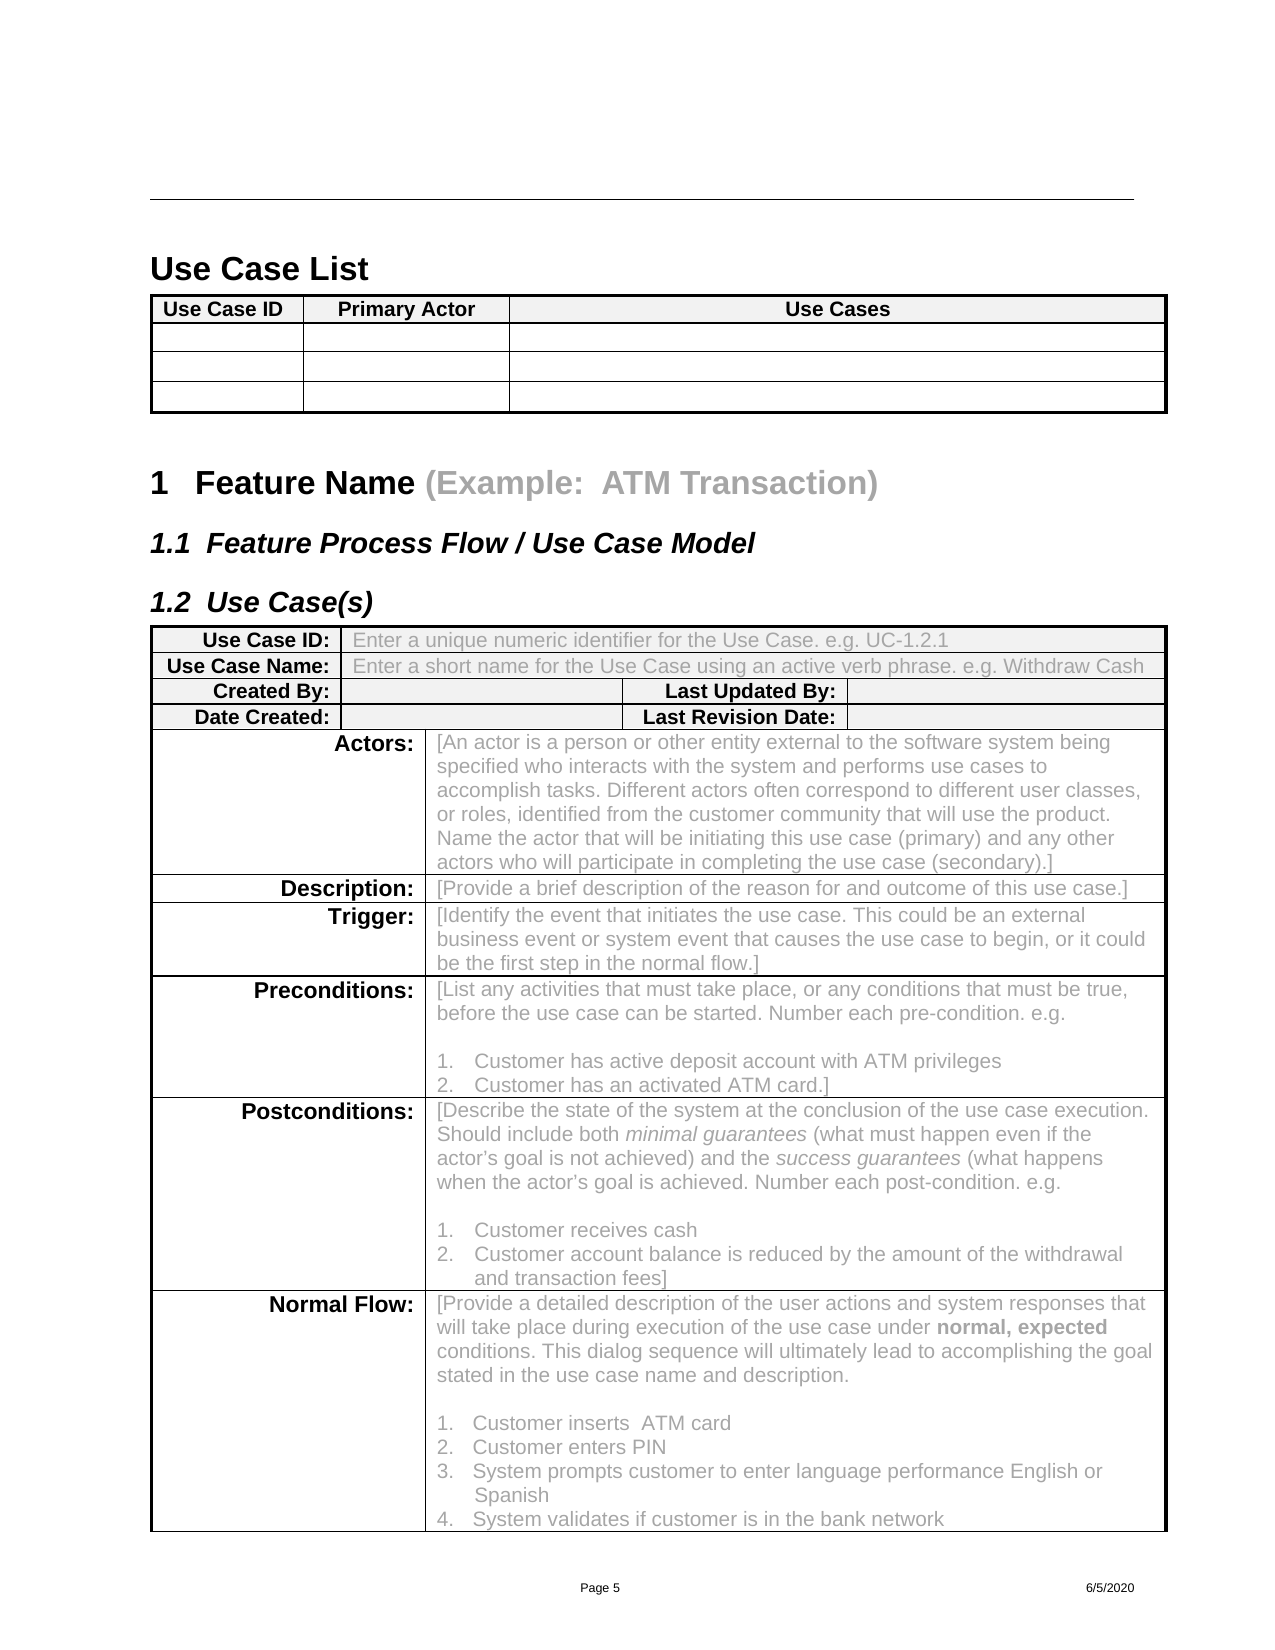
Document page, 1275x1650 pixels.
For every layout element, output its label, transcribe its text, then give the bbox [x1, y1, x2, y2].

table_cell [List any activities that must take place, or any conditions that must be true, before the use case can be started. Number each pre-condition. e.g. Customer has active deposit account with ATM privileges Customer has an activated ATM card.] [426, 977, 1164, 1096]
table_cell [848, 679, 1164, 703]
table_cell [Identify the event that initiates the use case. This could be an external business event or system event that causes the use case to begin, or it could be the first step in the normal flow.] [426, 903, 1164, 975]
table_cell [510, 324, 1164, 351]
table_header Primary Actor [304, 297, 509, 322]
table_cell Postconditions: [153, 1098, 425, 1290]
table_cell Description: [153, 875, 425, 902]
table_cell [342, 679, 622, 703]
table_cell [An actor is a person or other entity external to the software system being specified who interacts with the system and performs use cases to accomplish tasks. Different actors often correspond to different user classes, or roles, identified from the customer community that will use the product. Name the actor that will be initiating this use case (primary) and any other actors who will participate in completing the use case (secondary).] [426, 730, 1164, 874]
table_cell Trigger: [153, 903, 425, 975]
table_cell [510, 352, 1164, 381]
table_cell [153, 352, 303, 381]
table_header Use Case ID: [153, 628, 340, 652]
table_cell Created By: [153, 679, 340, 703]
table_cell [Describe the state of the system at the conclusion of the use case execution. Should include both minimal guarantees (what must happen even if the actor’s goal is not achieved) and the success guarantees (what happens when the actor’s goal is achieved. Number each post-condition. e.g. Customer receives cash Customer account balance is reduced by the amount of the withdrawal and transaction fees] [426, 1098, 1164, 1290]
table_cell Date Created: [153, 705, 340, 728]
table_cell Normal Flow: [153, 1291, 425, 1531]
table_cell [304, 352, 509, 381]
table_cell [153, 382, 303, 411]
table_cell [510, 382, 1164, 411]
table_cell [304, 382, 509, 411]
table_cell Last Revision Date: [623, 705, 847, 728]
subtitle Use Case List [150, 249, 1134, 287]
table_cell Actors: [153, 730, 425, 874]
table_header Use Case ID [153, 297, 303, 322]
table_cell Use Case Name: [153, 653, 340, 677]
table_header Use Cases [510, 297, 1164, 322]
table_cell [153, 324, 303, 351]
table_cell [426, 1291, 1164, 1531]
table_cell Last Updated By: [623, 679, 847, 703]
table_cell Preconditions: [153, 977, 425, 1096]
table_header Enter a unique numeric identifier for the Use Case. e.g. UC-1.2.1 [342, 628, 1164, 652]
table_cell [848, 705, 1164, 728]
subtitle Feature Name (Example: ATM Transaction) [150, 463, 1134, 501]
subtitle Use Case(s) [150, 585, 1134, 618]
table_cell Enter a short name for the Use Case using an active verb phrase. e.g. Withdraw Cash [342, 653, 1164, 677]
table_cell [304, 324, 509, 351]
table_cell [Provide a brief description of the reason for and outcome of this use case.] [426, 875, 1164, 902]
subtitle Feature Process Flow / Use Case Model [150, 526, 1134, 560]
table_cell [342, 705, 622, 728]
